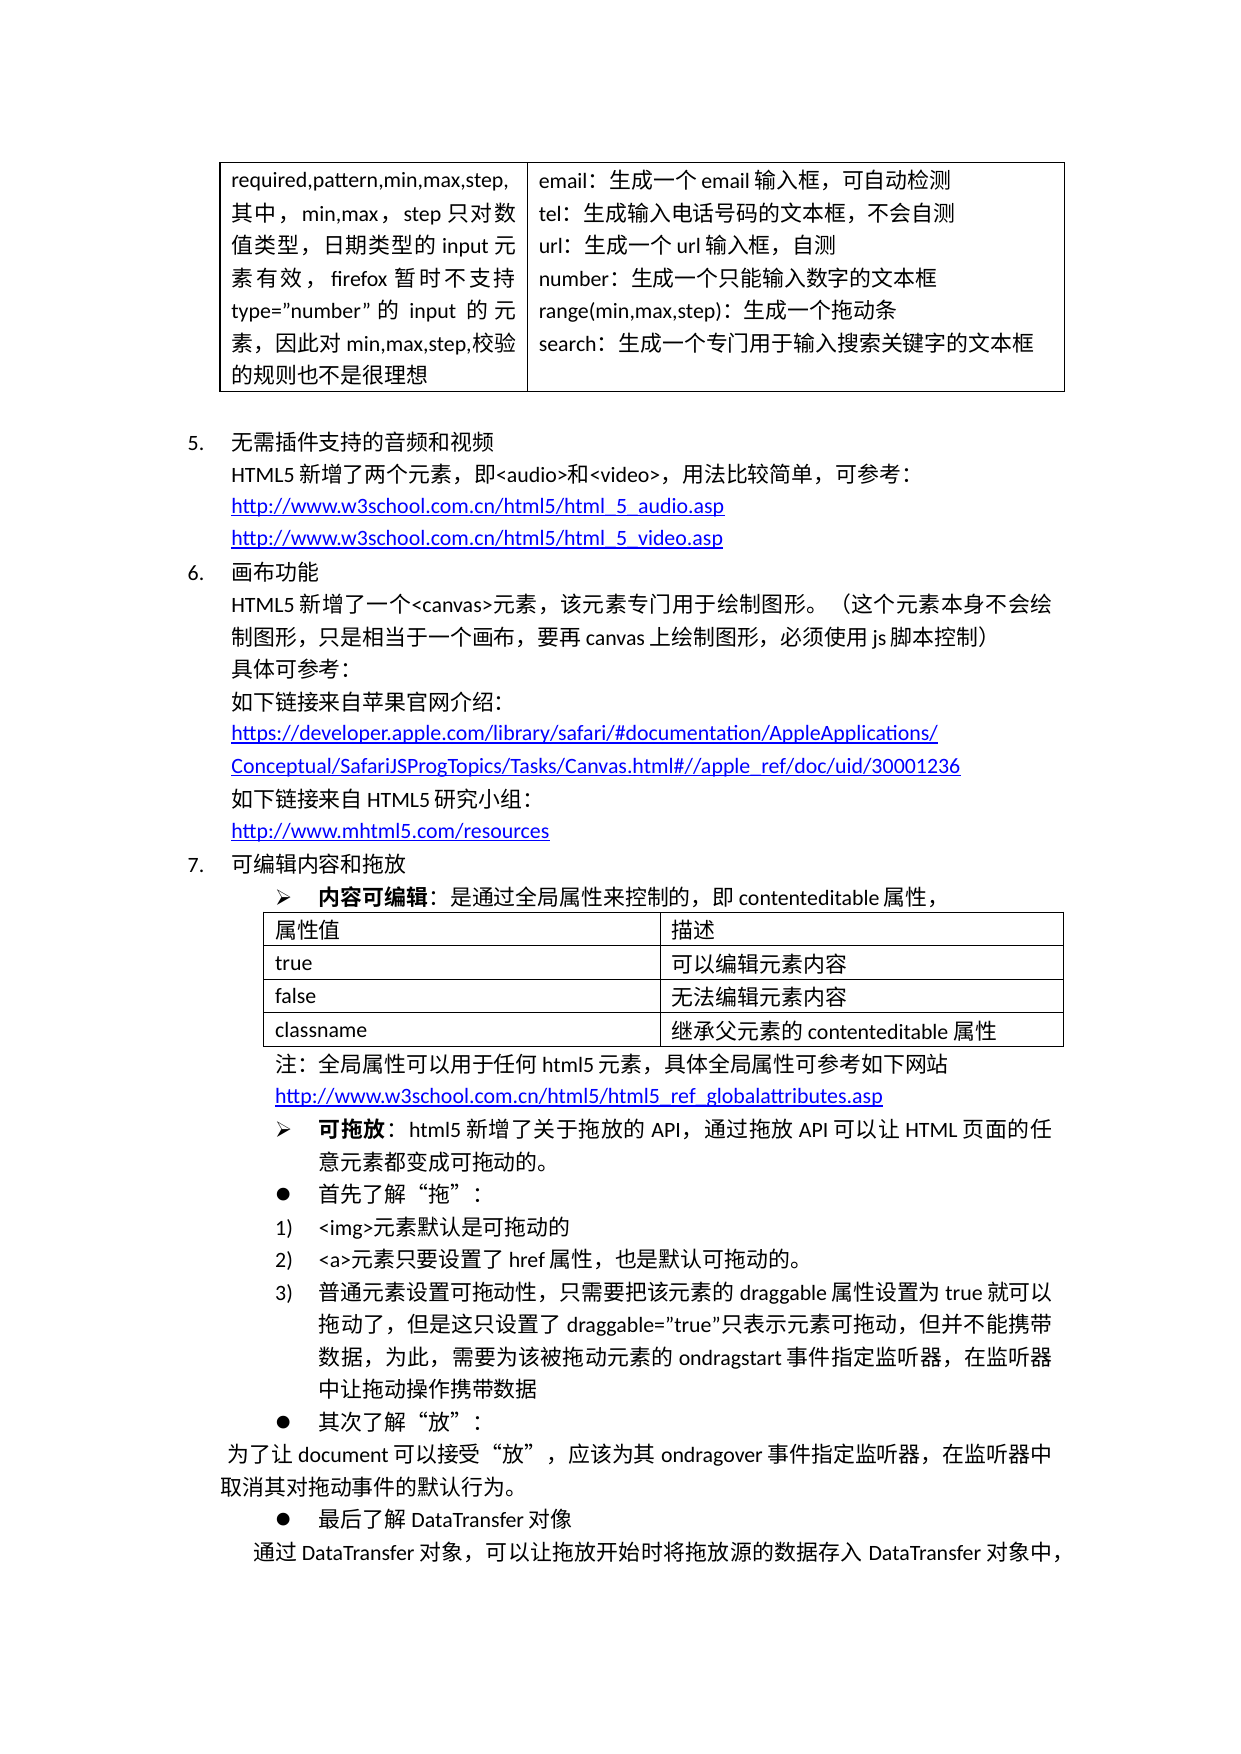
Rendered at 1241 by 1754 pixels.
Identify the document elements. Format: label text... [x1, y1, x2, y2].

list http://www.mhtml5.com/resources [231, 814, 1053, 847]
list 如下链接来自HTML5研究小组： [231, 782, 1053, 814]
list <img>元素默认是可拖动的 [275, 1209, 1053, 1242]
list HTML5新增了一个<canvas>元素，该元素专门用于绘制图形。（这个元素本身不会绘制图形，只是相当于一个画布，要再canvas上绘制图形，必须使用js脚本控制） [231, 587, 1053, 652]
list HTML5新增了两个元素，即<audio>和<video>，用法比较简单，可参考： [231, 457, 1053, 489]
table_header 描述 [661, 913, 1063, 945]
list 如下链接来自苹果官网介绍： [231, 684, 1053, 717]
list 内容可编辑：是通过全局属性来控制的，即contenteditable属性， [275, 879, 1053, 912]
list 最后了解 DataTransfer对像 [275, 1502, 1053, 1534]
table_header 属性值 [264, 913, 660, 945]
list 可编辑内容和拖放 [187, 847, 1053, 879]
table_cell false [264, 980, 660, 1012]
list 其次了解“放”： [275, 1404, 1053, 1437]
list 普通元素设置可拖动性，只需要把该元素的draggable属性设置为true就可以拖动了，但是这只设置了draggable=”true”只表示元素可拖动，但并不能携带数据，为此，需要为该被拖动元素的ondragstart事件指定监听器，在监听器中让拖动操作携带数据 [275, 1274, 1053, 1404]
text 为了让document可以接受“放”，应该为其ondragover事件指定监听器，在监听器中取消其对拖动事件的默认行为。 [187, 1437, 1053, 1502]
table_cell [528, 163, 1064, 391]
table_cell 可以编辑元素内容 [661, 946, 1063, 979]
table_cell true [264, 946, 660, 979]
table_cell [221, 163, 527, 391]
list 可拖放：html5新增了关于拖放的API，通过拖放API可以让HTML页面的任意元素都变成可拖动的。 [275, 1112, 1053, 1177]
list 首先了解“拖”： [275, 1177, 1053, 1209]
table_cell 无法编辑元素内容 [661, 980, 1063, 1012]
text 注：全局属性可以用于任何html5元素，具体全局属性可参考如下网站 [275, 1047, 1053, 1079]
table_cell classname [264, 1013, 660, 1046]
list 无需插件支持的音频和视频 [187, 424, 1053, 457]
list https://developer.apple.com/library/safari/#documentation/AppleApplications/Conceptual/SafariJSProgTopics/Tasks/Canvas.html#//apple_ref/doc/uid/30001236 [231, 717, 1053, 782]
list <a>元素只要设置了href属性，也是默认可拖动的。 [275, 1242, 1053, 1274]
list 具体可参考： [231, 652, 1053, 684]
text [209, 1534, 1053, 1567]
table_cell 继承父元素的 contenteditable 属性 [661, 1013, 1063, 1046]
list http://www.w3school.com.cn/html5/html_5_video.asp [231, 522, 1053, 554]
list 画布功能 [187, 554, 1053, 587]
text http://www.w3school.com.cn/html5/html5_ref_globalattributes.asp [275, 1079, 1053, 1112]
list http://www.w3school.com.cn/html5/html_5_audio.asp [231, 489, 1053, 522]
